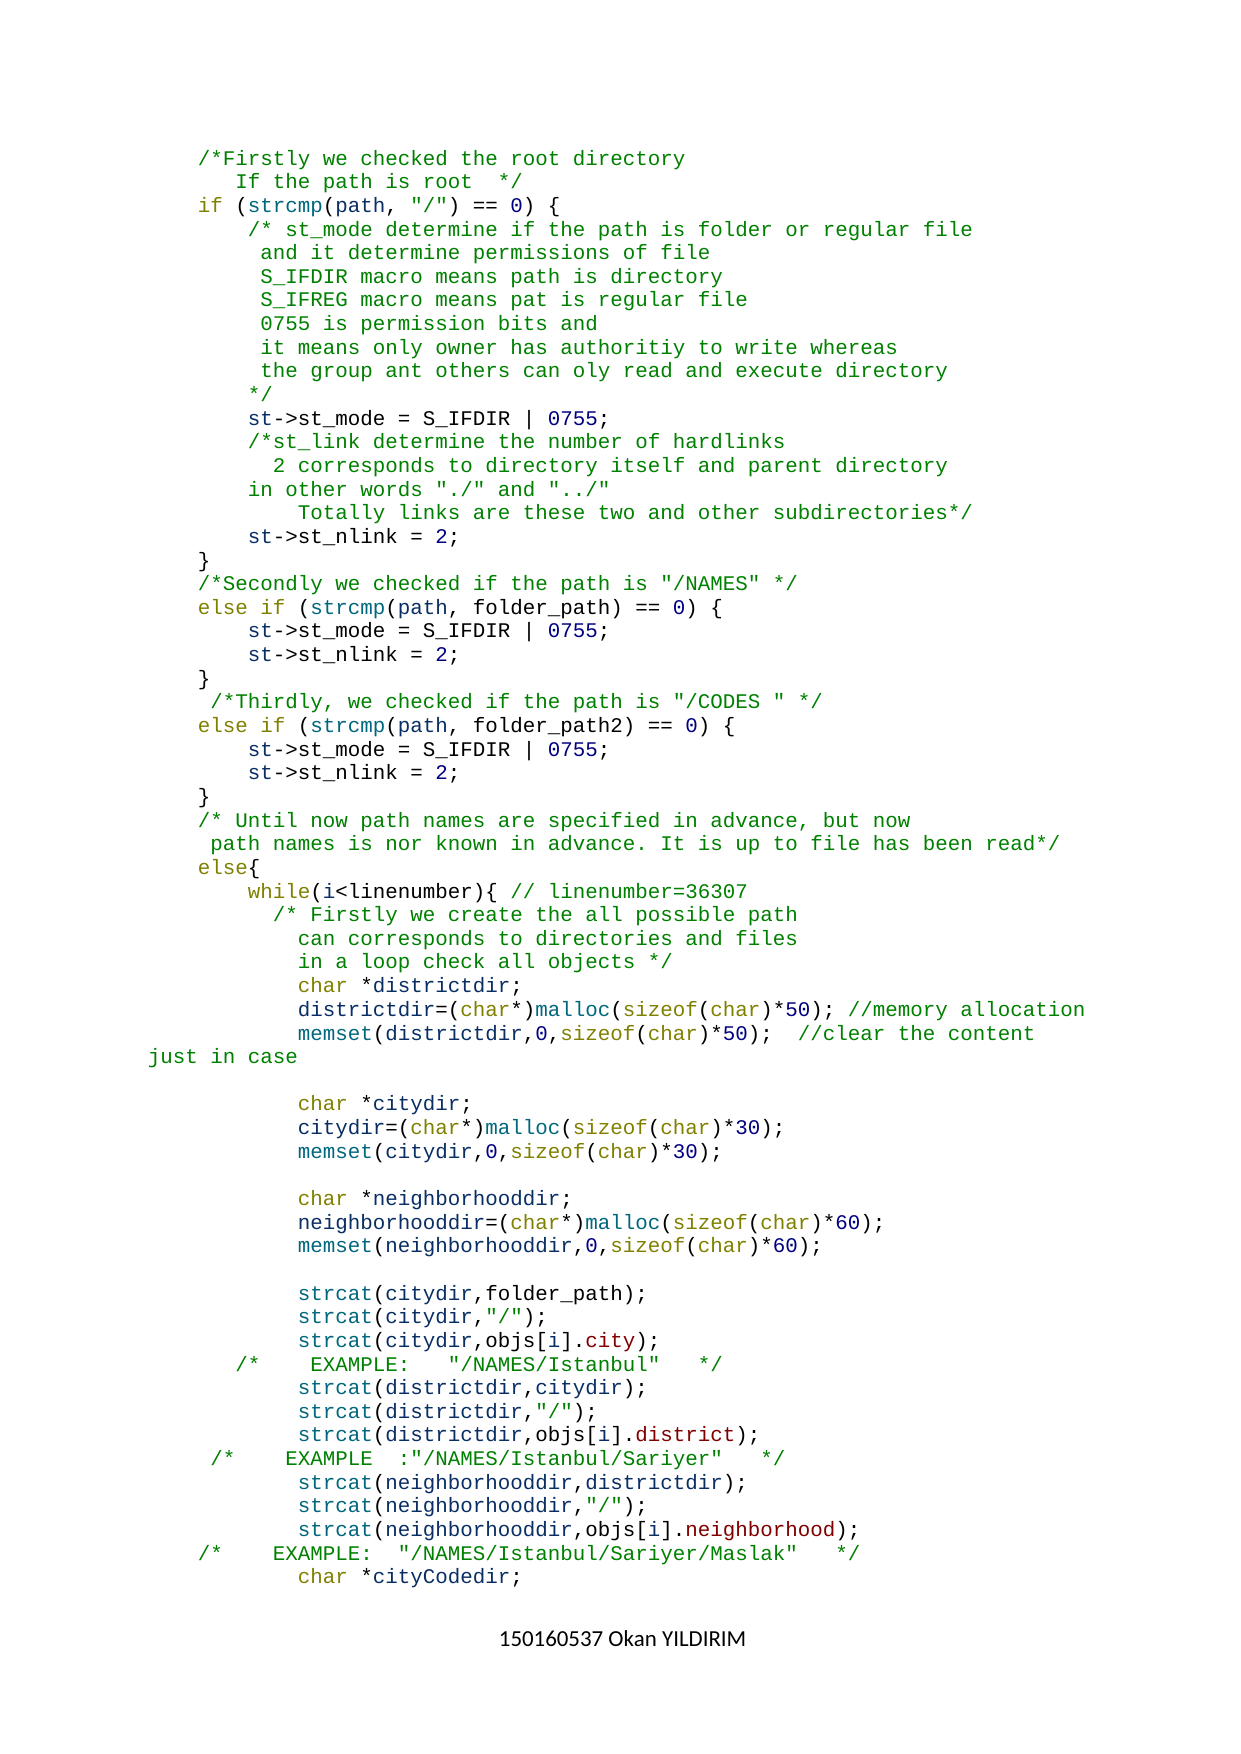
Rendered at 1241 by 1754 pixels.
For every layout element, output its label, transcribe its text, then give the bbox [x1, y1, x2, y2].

text in a loop check all objects */ [148, 952, 1093, 975]
text Totally links are these two and other subdirectories*/ [148, 502, 1093, 526]
text strcat(neighborhooddir,"/"); [148, 1495, 1093, 1519]
text strcat(citydir,objs[i].city); [148, 1330, 1093, 1353]
text char *districtdir; [148, 975, 1093, 999]
text /* EXAMPLE: "/NAMES/Istanbul" */ [148, 1353, 1093, 1377]
text else if (strcmp(path, folder_path2) == 0) { [148, 715, 1093, 739]
text st->st_nlink = 2; [148, 526, 1093, 549]
text if (strcmp(path, "/") == 0) { [148, 195, 1093, 218]
text } [148, 668, 1093, 691]
text /* Firstly we create the all possible path [148, 904, 1093, 928]
text st->st_nlink = 2; [148, 644, 1093, 668]
text it means only owner has authoritiy to write whereas [148, 337, 1093, 360]
text /* EXAMPLE :"/NAMES/Istanbul/Sariyer" */ [148, 1448, 1093, 1472]
text strcat(districtdir,citydir); [148, 1377, 1093, 1401]
text the group ant others can oly read and execute directory [148, 360, 1093, 384]
text S_IFDIR macro means path is directory [148, 266, 1093, 289]
text /* EXAMPLE: "/NAMES/Istanbul/Sariyer/Maslak" */ [148, 1543, 1093, 1566]
text else if (strcmp(path, folder_path) == 0) { [148, 597, 1093, 621]
text st->st_mode = S_IFDIR | 0755; [148, 408, 1093, 431]
text strcat(citydir,folder_path); [148, 1283, 1093, 1306]
text S_IFREG macro means pat is regular file [148, 289, 1093, 313]
text memset(neighborhooddir,0,sizeof(char)*60); [148, 1235, 1093, 1259]
text If the path is root */ [148, 171, 1093, 195]
text citydir=(char*)malloc(sizeof(char)*30); [148, 1117, 1093, 1141]
text and it determine permissions of file [148, 242, 1093, 266]
text strcat(citydir,"/"); [148, 1306, 1093, 1330]
text else{ [148, 857, 1093, 881]
text neighborhooddir=(char*)malloc(sizeof(char)*60); [148, 1212, 1093, 1235]
text /* Until now path names are specified in advance, but now [148, 810, 1093, 833]
text st->st_mode = S_IFDIR | 0755; [148, 621, 1093, 644]
text in other words "./" and "../" [148, 479, 1093, 502]
text } [148, 549, 1093, 573]
text /*Firstly we checked the root directory [148, 148, 1093, 171]
text path names is nor known in advance. It is up to file has been read*/ [148, 833, 1093, 857]
text memset(districtdir,0,sizeof(char)*50); //clear the content just in case [148, 1022, 1093, 1070]
text */ [148, 384, 1093, 408]
text strcat(districtdir,objs[i].district); [148, 1424, 1093, 1448]
text /*Thirdly, we checked if the path is "/CODES " */ [148, 691, 1093, 715]
text memset(citydir,0,sizeof(char)*30); [148, 1141, 1093, 1164]
text char *neighborhooddir; [148, 1188, 1093, 1212]
text strcat(neighborhooddir,districtdir); [148, 1472, 1093, 1495]
text char *citydir; [148, 1093, 1093, 1117]
text strcat(districtdir,"/"); [148, 1401, 1093, 1424]
text /* st_mode determine if the path is folder or regular file [148, 218, 1093, 242]
text districtdir=(char*)malloc(sizeof(char)*50); //memory allocation [148, 999, 1093, 1022]
text /*st_link determine the number of hardlinks [148, 431, 1093, 455]
text 2 corresponds to directory itself and parent directory [148, 455, 1093, 479]
text /*Secondly we checked if the path is "/NAMES" */ [148, 573, 1093, 597]
text st->st_nlink = 2; [148, 762, 1093, 786]
text char *cityCodedir; [148, 1566, 1093, 1590]
text strcat(neighborhooddir,objs[i].neighborhood); [148, 1519, 1093, 1543]
text while(i<linenumber){ // linenumber=36307 [148, 881, 1093, 904]
text } [148, 786, 1093, 810]
text can corresponds to directories and files [148, 928, 1093, 952]
text 0755 is permission bits and [148, 313, 1093, 337]
text st->st_mode = S_IFDIR | 0755; [148, 739, 1093, 762]
